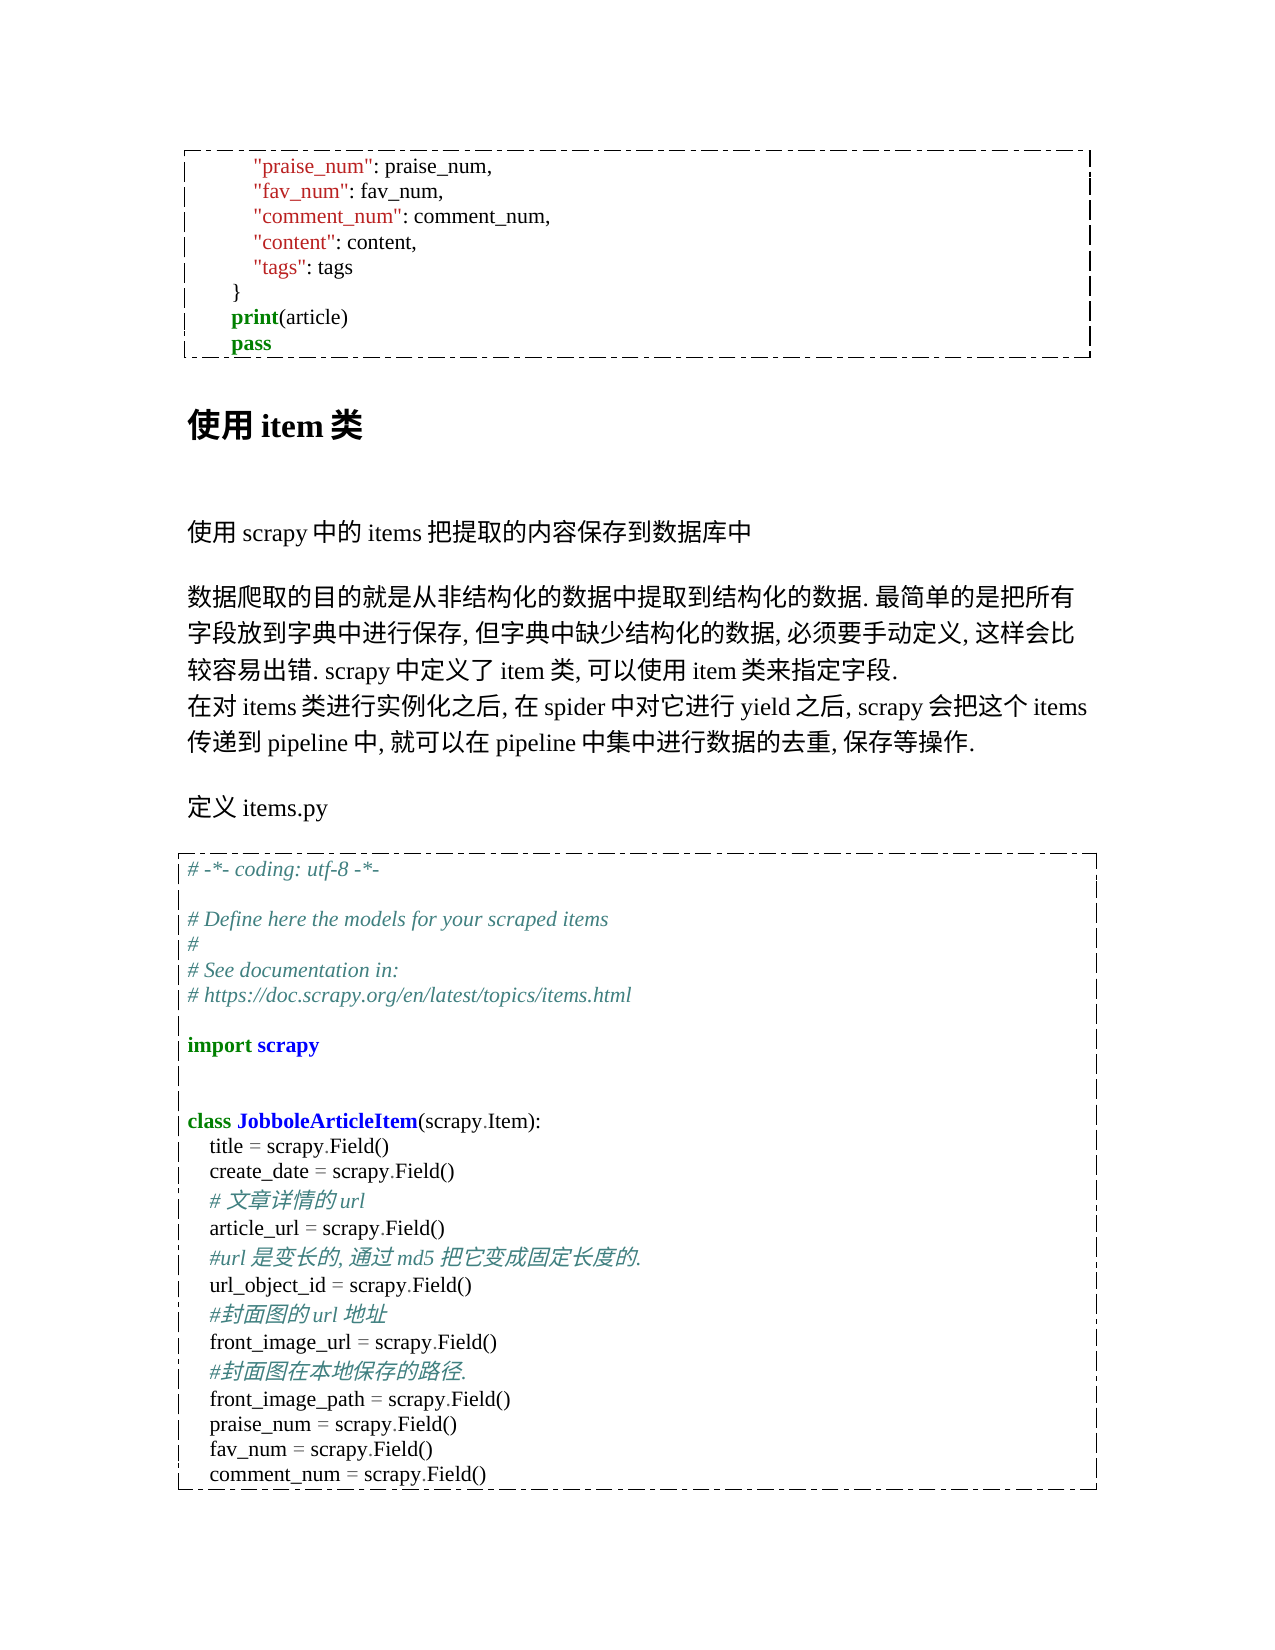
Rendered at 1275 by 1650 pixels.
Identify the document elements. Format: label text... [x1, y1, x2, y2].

text "fav_num": fav_num, [187, 178, 1087, 203]
text #封面图在本地保存的路径. [187, 1354, 1087, 1386]
text # https://doc.scrapy.org/en/latest/topics/items.html [187, 982, 1087, 1007]
text 数据爬取的目的就是从非结构化的数据中提取到结构化的数据. 最简单的是把所有字段放到字典中进行保存, 但字典中缺少结构化的数据, 必须要手动定义, 这样会比较容易出错. scrapy中定义了item类, 可以使用item类来指定字段. [187, 578, 1087, 686]
text import scrapy [187, 1032, 1087, 1057]
text fav_num = scrapy.Field() [187, 1436, 1087, 1458]
text title = scrapy.Field() [187, 1133, 1087, 1158]
text "comment_num": comment_num, [187, 203, 1087, 229]
text #封面图的url地址 [187, 1297, 1087, 1329]
text # 文章详情的url [187, 1183, 1087, 1215]
text create_date = scrapy.Field() [187, 1158, 1087, 1183]
text # [187, 931, 1087, 957]
text class JobboleArticleItem(scrapy.Item): [187, 1108, 1087, 1133]
text # -*- coding: utf-8 -*- [178, 853, 1097, 881]
text "tags": tags [187, 254, 1087, 279]
subtitle 使用item类 [187, 399, 1087, 447]
text print(article) [187, 304, 1087, 326]
text "praise_num": praise_num, [184, 150, 1091, 178]
text url_object_id = scrapy.Field() [187, 1272, 1087, 1297]
text praise_num = scrapy.Field() [187, 1411, 1087, 1436]
text "content": content, [187, 229, 1087, 254]
text # See documentation in: [187, 957, 1087, 982]
text front_image_path = scrapy.Field() [187, 1386, 1087, 1411]
text 在对items类进行实例化之后, 在spider中对它进行yield之后, scrapy会把这个items传递到pipeline中, 就可以在pipeline中集中进行数据的去重, 保存等操作. [187, 686, 1087, 759]
text #url是变长的, 通过md5把它变成固定长度的. [187, 1240, 1087, 1272]
text 使用scrapy中的items把提取的内容保存到数据库中 [187, 513, 1087, 549]
text comment_num = scrapy.Field() [178, 1458, 1097, 1490]
text pass [184, 326, 1091, 358]
text article_url = scrapy.Field() [187, 1215, 1087, 1240]
text 定义items.py [187, 788, 1087, 824]
text } [187, 279, 1087, 304]
text # Define here the models for your scraped items [187, 906, 1087, 931]
text front_image_url = scrapy.Field() [187, 1329, 1087, 1354]
